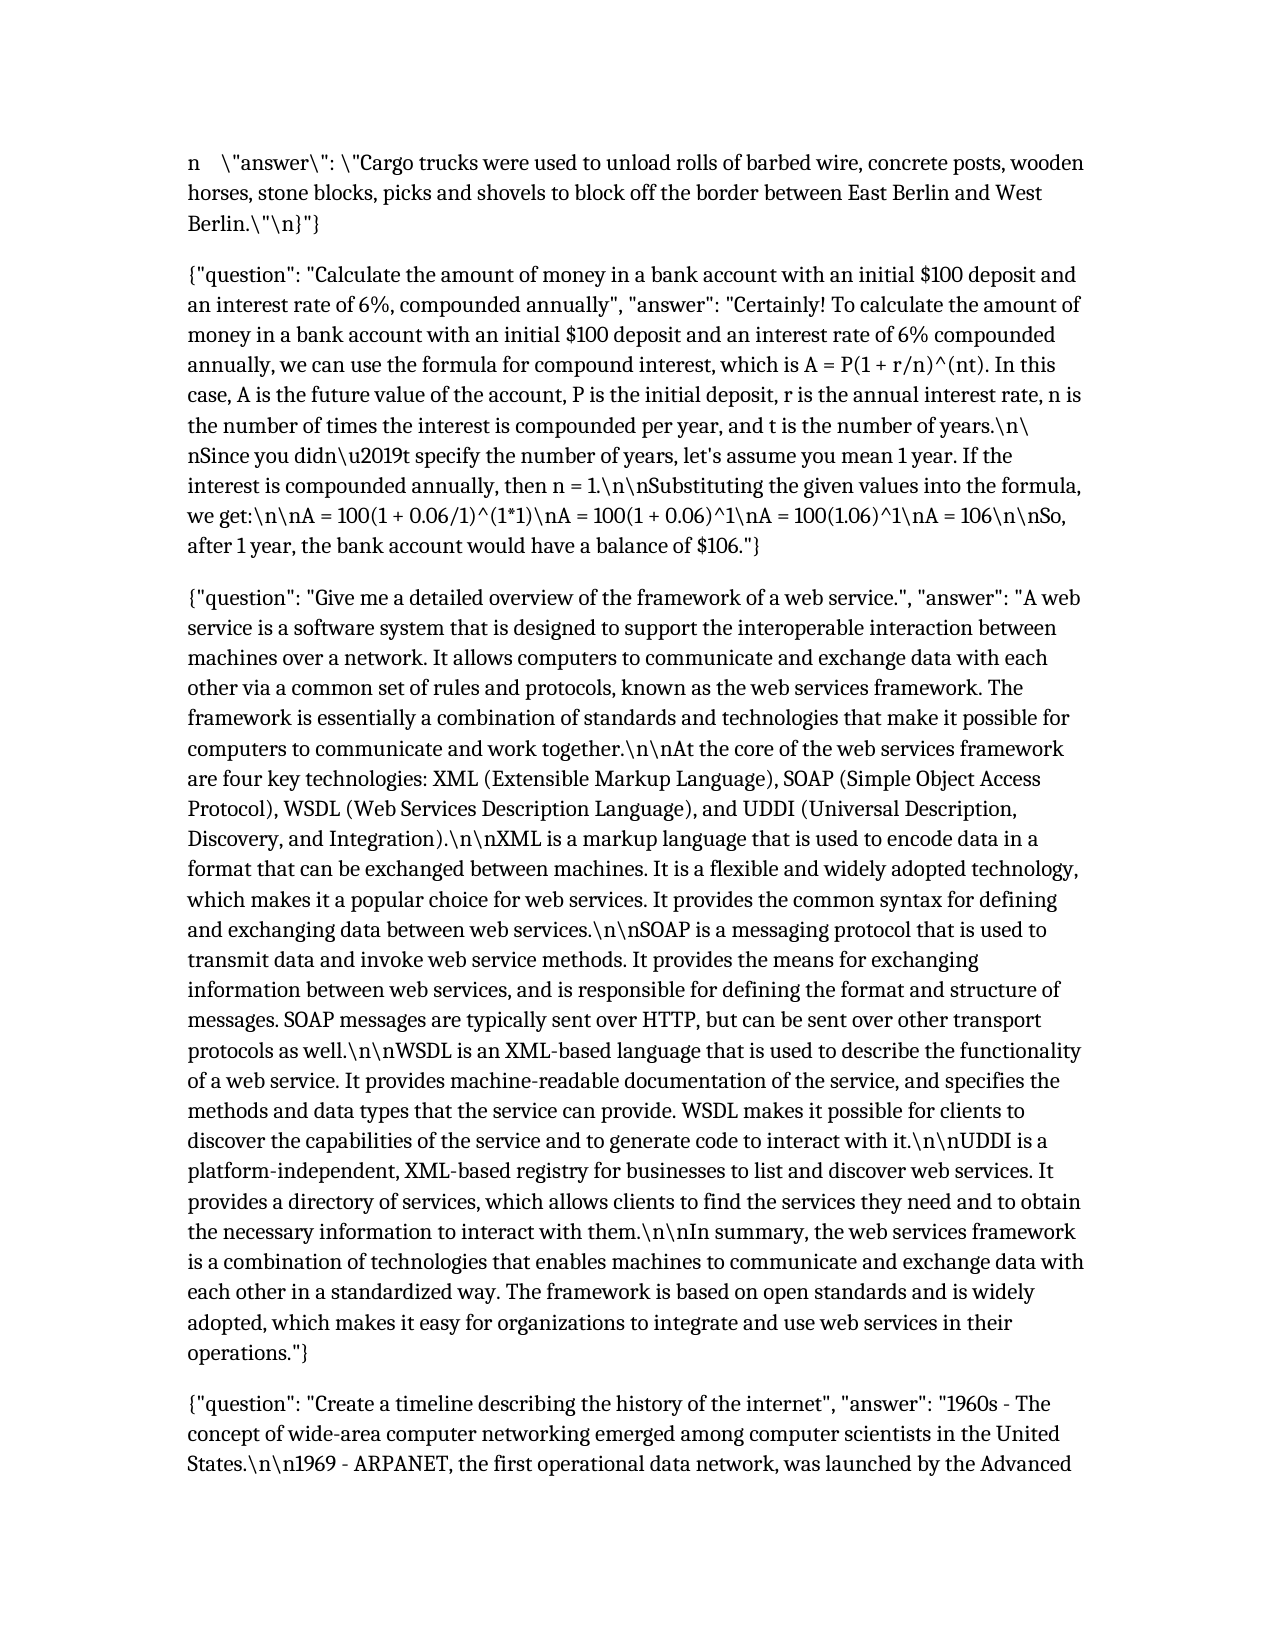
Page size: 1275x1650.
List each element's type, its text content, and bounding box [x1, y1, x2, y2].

text {"question": "Calculate the amount of money in a bank account with an initial $100 deposit and an interest rate of 6%, compounded annually", "answer": "Certainly! To calculate the amount of money in a bank account with an initial $100 deposit and an interest rate of 6% compounded annually, we can use the formula for compound interest, which is A = P(1 + r/n)^(nt). In this case, A is the future value of the account, P is the initial deposit, r is the annual interest rate, n is the number of times the interest is compounded per year, and t is the number of years.\n\nSince you didn\u2019t specify the number of years, let's assume you mean 1 year. If the interest is compounded annually, then n = 1.\n\nSubstituting the given values into the formula, we get:\n\nA = 100(1 + 0.06/1)^(1*1)\nA = 100(1 + 0.06)^1\nA = 100(1.06)^1\nA = 106\n\nSo, after 1 year, the bank account would have a balance of $106."} [187, 261, 1087, 560]
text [187, 150, 1087, 237]
text {"question": "Give me a detailed overview of the framework of a web service.", "answer": "A web service is a software system that is designed to support the interoperable interaction between machines over a network. It allows computers to communicate and exchange data with each other via a common set of rules and protocols, known as the web services framework. The framework is essentially a combination of standards and technologies that make it possible for computers to communicate and work together.\n\nAt the core of the web services framework are four key technologies: XML (Extensible Markup Language), SOAP (Simple Object Access Protocol), WSDL (Web Services Description Language), and UDDI (Universal Description, Discovery, and Integration).\n\nXML is a markup language that is used to encode data in a format that can be exchanged between machines. It is a flexible and widely adopted technology, which makes it a popular choice for web services. It provides the common syntax for defining and exchanging data between web services.\n\nSOAP is a messaging protocol that is used to transmit data and invoke web service methods. It provides the means for exchanging information between web services, and is responsible for defining the format and structure of messages. SOAP messages are typically sent over HTTP, but can be sent over other transport protocols as well.\n\nWSDL is an XML-based language that is used to describe the functionality of a web service. It provides machine-readable documentation of the service, and specifies the methods and data types that the service can provide. WSDL makes it possible for clients to discover the capabilities of the service and to generate code to interact with it.\n\nUDDI is a platform-independent, XML-based registry for businesses to list and discover web services. It provides a directory of services, which allows clients to find the services they need and to obtain the necessary information to interact with them.\n\nIn summary, the web services framework is a combination of technologies that enables machines to communicate and exchange data with each other in a standardized way. The framework is based on open standards and is widely adopted, which makes it easy for organizations to integrate and use web services in their operations."} [187, 584, 1087, 1366]
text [187, 1391, 1087, 1477]
